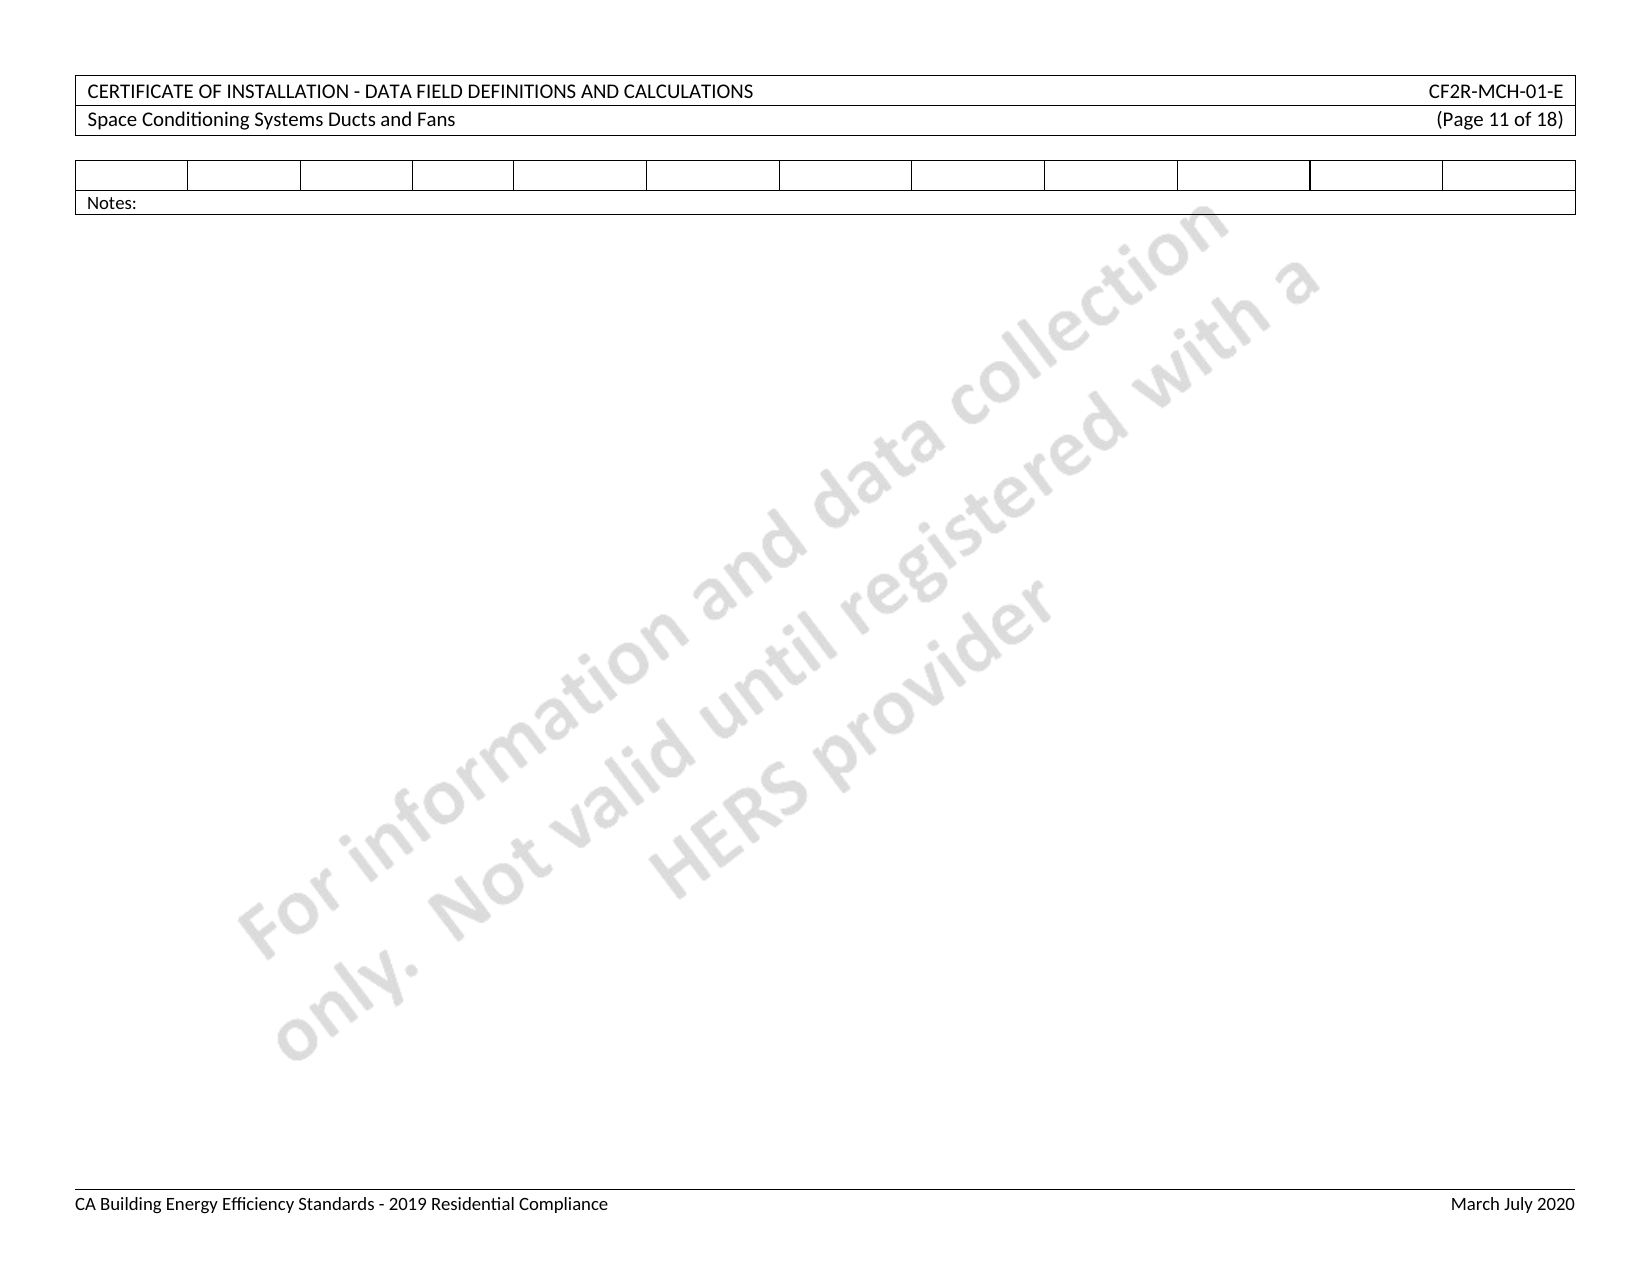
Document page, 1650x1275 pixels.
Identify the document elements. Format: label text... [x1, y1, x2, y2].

table_cell [301, 161, 412, 190]
table_cell [188, 161, 300, 190]
table_cell [514, 161, 646, 190]
table_cell [1178, 161, 1309, 190]
table_cell Notes: [76, 191, 1575, 214]
table_cell [76, 161, 187, 190]
table_cell [1045, 161, 1177, 190]
table_cell [912, 161, 1044, 190]
table_cell [413, 161, 513, 190]
table_cell [1311, 161, 1442, 190]
table_cell [780, 161, 911, 190]
table_cell [1443, 161, 1575, 190]
table_cell [647, 161, 779, 190]
